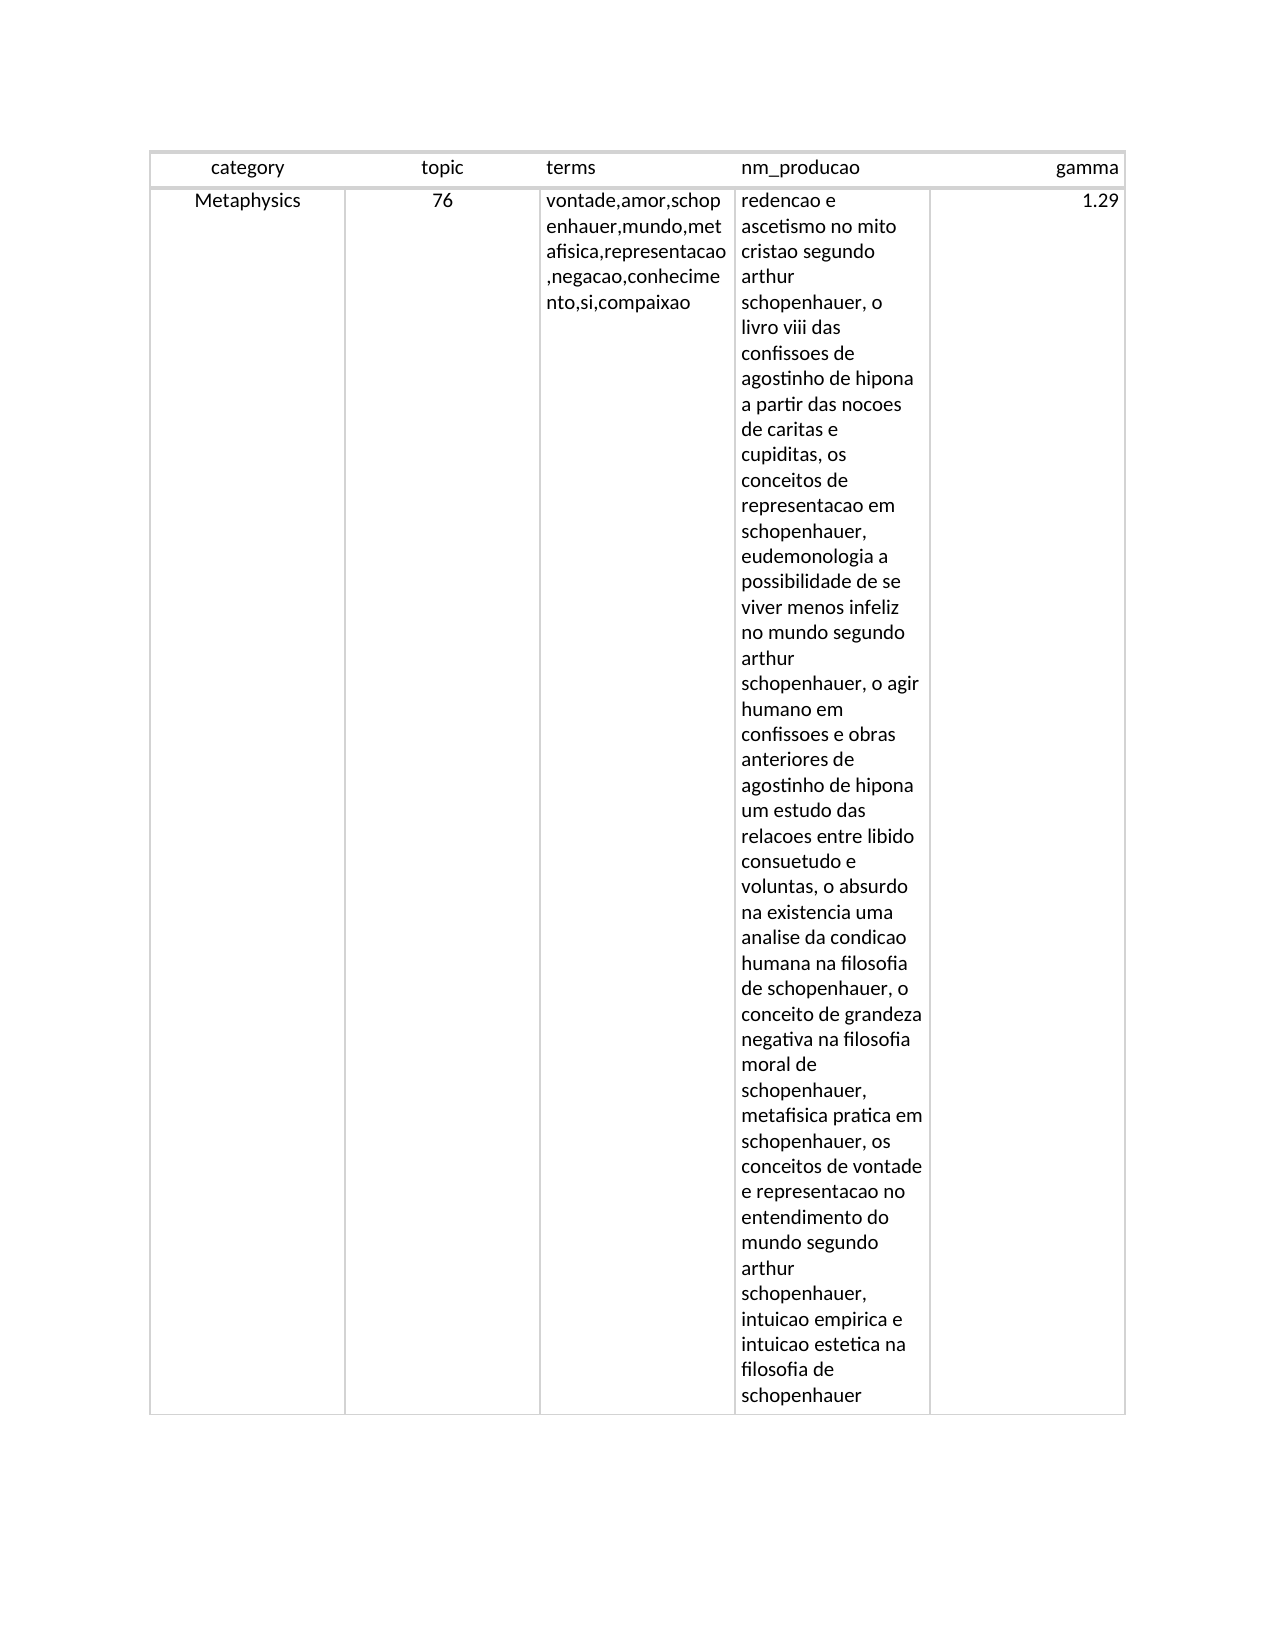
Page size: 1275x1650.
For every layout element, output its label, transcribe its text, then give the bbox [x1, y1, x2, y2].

table_cell redencao e ascetismo no mito cristao segundo arthur schopenhauer, o livro viii das confissoes de agostinho de hipona a partir das nocoes de caritas e cupiditas, os conceitos de representacao em schopenhauer, eudemonologia a possibilidade de se viver menos infeliz no mundo segundo arthur schopenhauer, o agir humano em confissoes e obras anteriores de agostinho de hipona um estudo das relacoes entre libido consuetudo e voluntas, o absurdo na existencia uma analise da condicao humana na filosofia de schopenhauer, o conceito de grandeza negativa na filosofia moral de schopenhauer, metafisica pratica em schopenhauer, os conceitos de vontade e representacao no entendimento do mundo segundo arthur schopenhauer, intuicao empirica e intuicao estetica na filosofia de schopenhauer [736, 190, 929, 1414]
table_cell 1.29 [931, 190, 1124, 1414]
table_header gamma [930, 154, 1124, 186]
table_header category [151, 154, 345, 186]
table_header topic [345, 154, 540, 186]
table_header terms [540, 154, 735, 186]
table_cell 76 [346, 190, 539, 1414]
table_cell vontade,amor,schopenhauer,mundo,metafisica,representacao,negacao,conhecimento,si,compaixao [541, 190, 734, 1414]
table_cell Metaphysics [151, 190, 344, 1414]
table_header nm_producao [735, 154, 930, 186]
